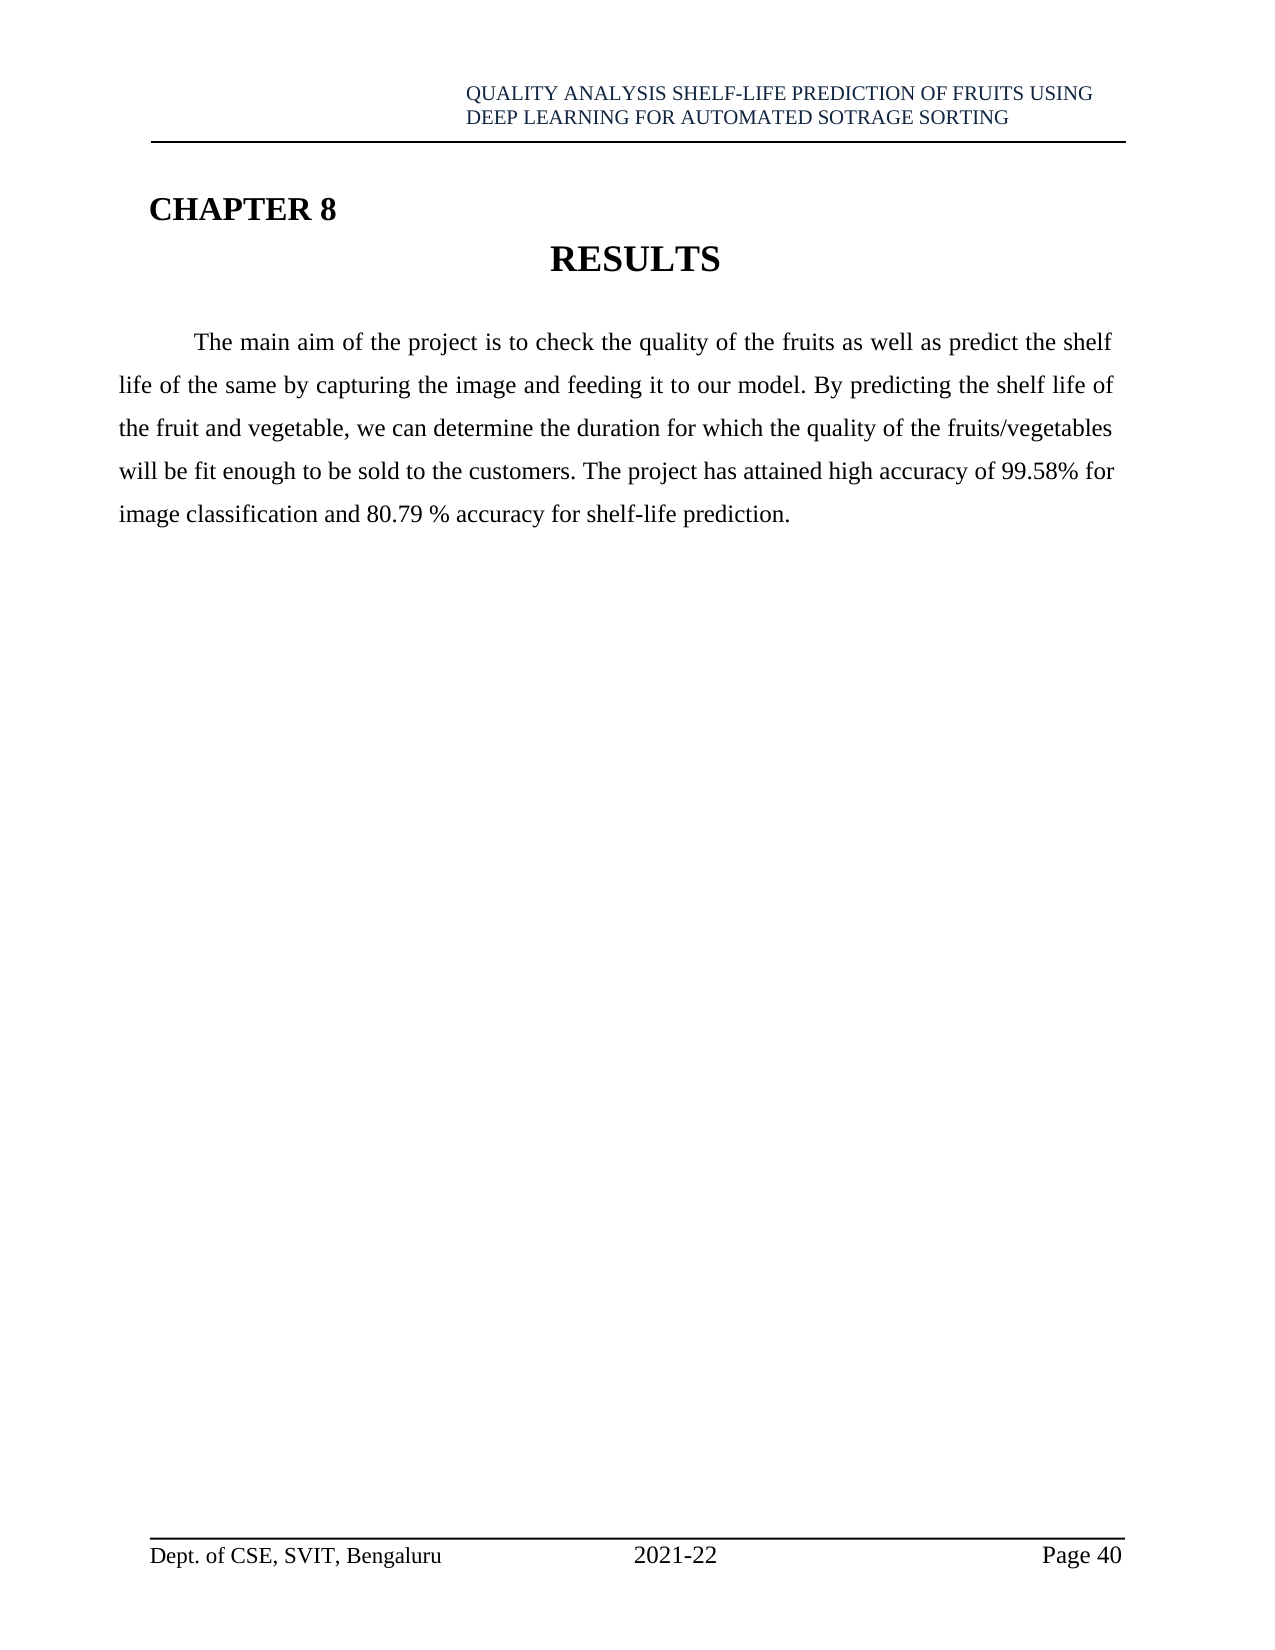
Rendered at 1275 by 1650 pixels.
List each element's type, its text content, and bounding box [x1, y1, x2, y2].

text CHAPTER 8 [148, 189, 1152, 227]
text RESULTS [119, 236, 1152, 279]
text The main aim of the project is to check the quality of the fruits as well as predict the shelf life of the same by capturing the image and feeding it to our model. By predicting the shelf life of the fruit and vegetable, we can determine the duration for which the quality of the fruits/vegetables will be fit enough to be sold to the customers. The project has attained high accuracy of 99.58% for image classification and 80.79 % accuracy for shelf-life prediction. [119, 327, 1115, 528]
